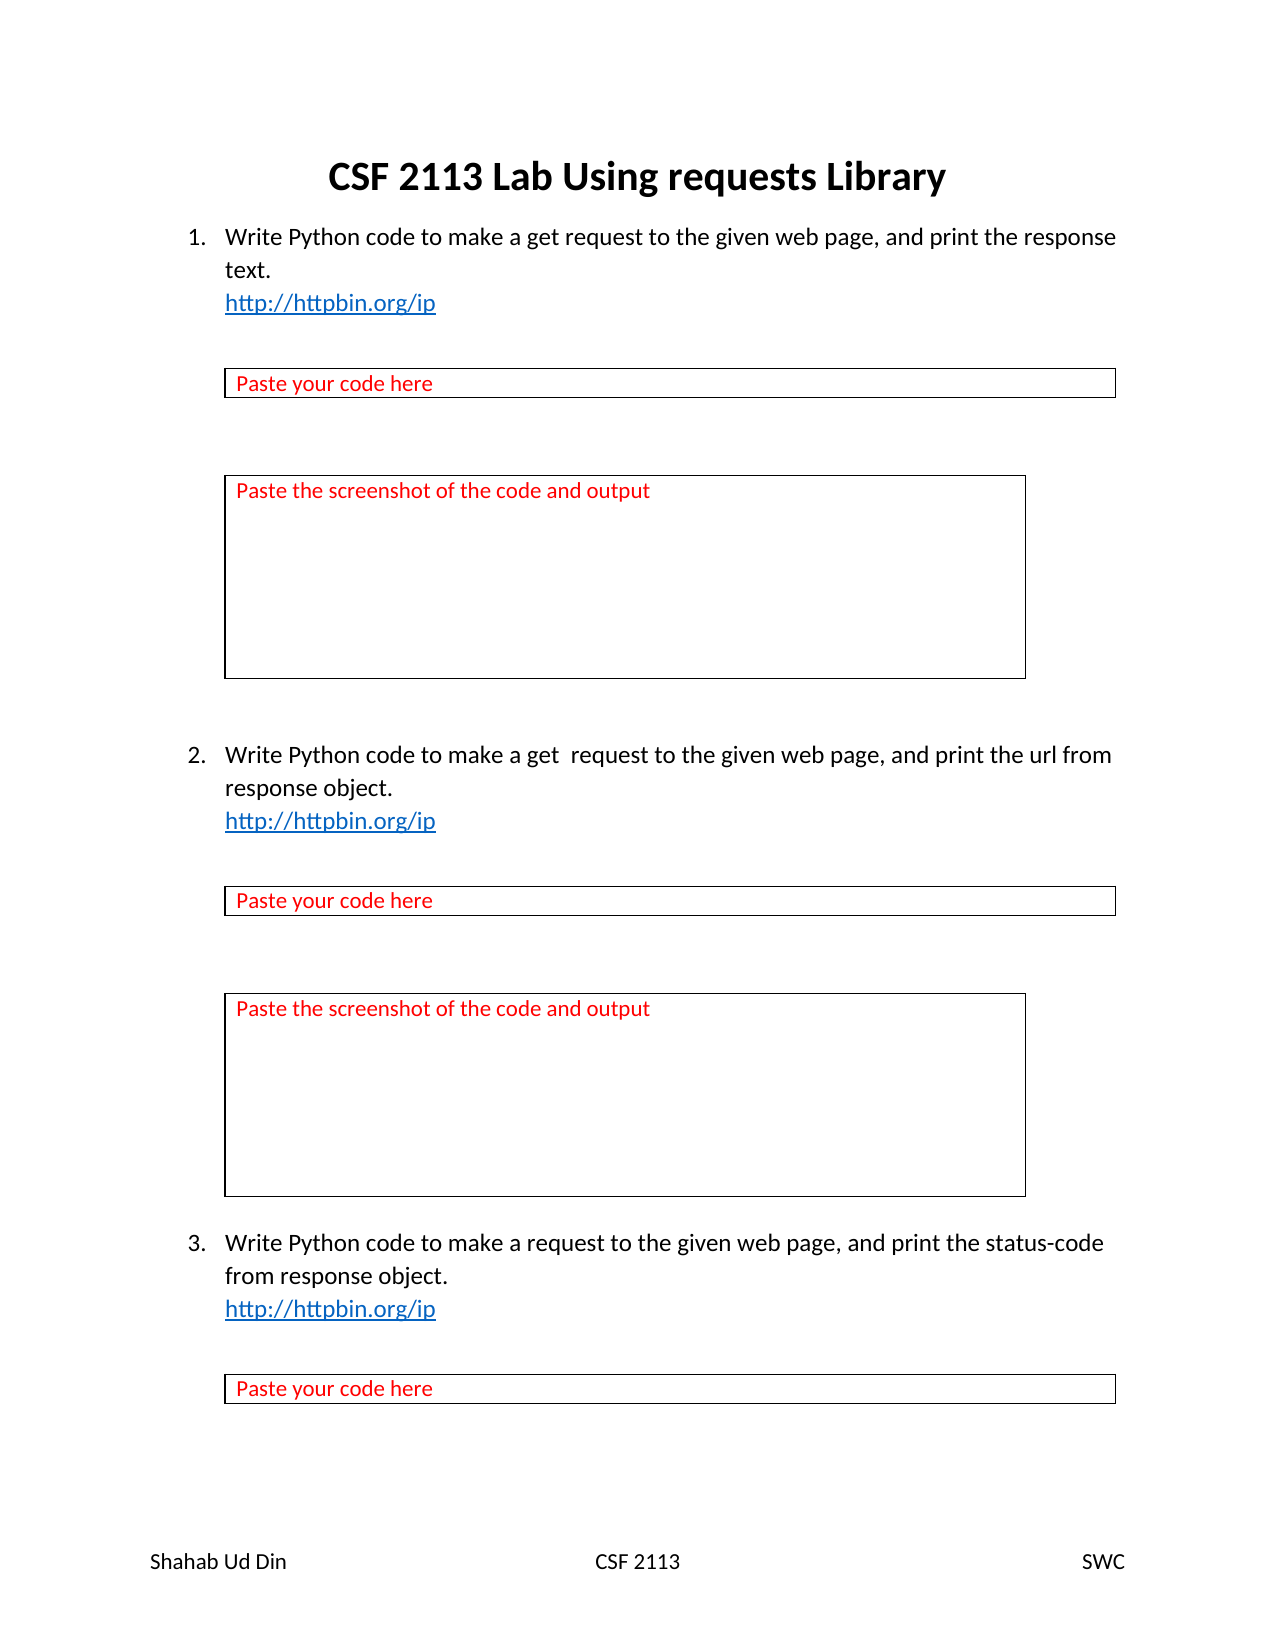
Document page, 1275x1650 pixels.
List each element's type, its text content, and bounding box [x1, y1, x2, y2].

table_header Paste your code here [226, 1375, 1115, 1402]
list Write Python code to make a get request to the given web page, and print the response text. [187, 222, 1125, 285]
list Write Python code to make a request to the given web page, and print the status-code from response object. [187, 1227, 1125, 1291]
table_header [226, 994, 1025, 1196]
text CSF 2113 Lab Using requests Library [150, 150, 1125, 201]
table_header Paste the screenshot of the code and output [226, 476, 1025, 678]
table_header Paste your code here [226, 369, 1115, 397]
list http://httpbin.org/ip [225, 805, 1125, 836]
list http://httpbin.org/ip [225, 287, 1125, 318]
list Write Python code to make a get request to the given web page, and print the url from response object. [187, 739, 1125, 803]
list http://httpbin.org/ip [225, 1293, 1125, 1324]
table_header Paste your code here [226, 887, 1115, 915]
